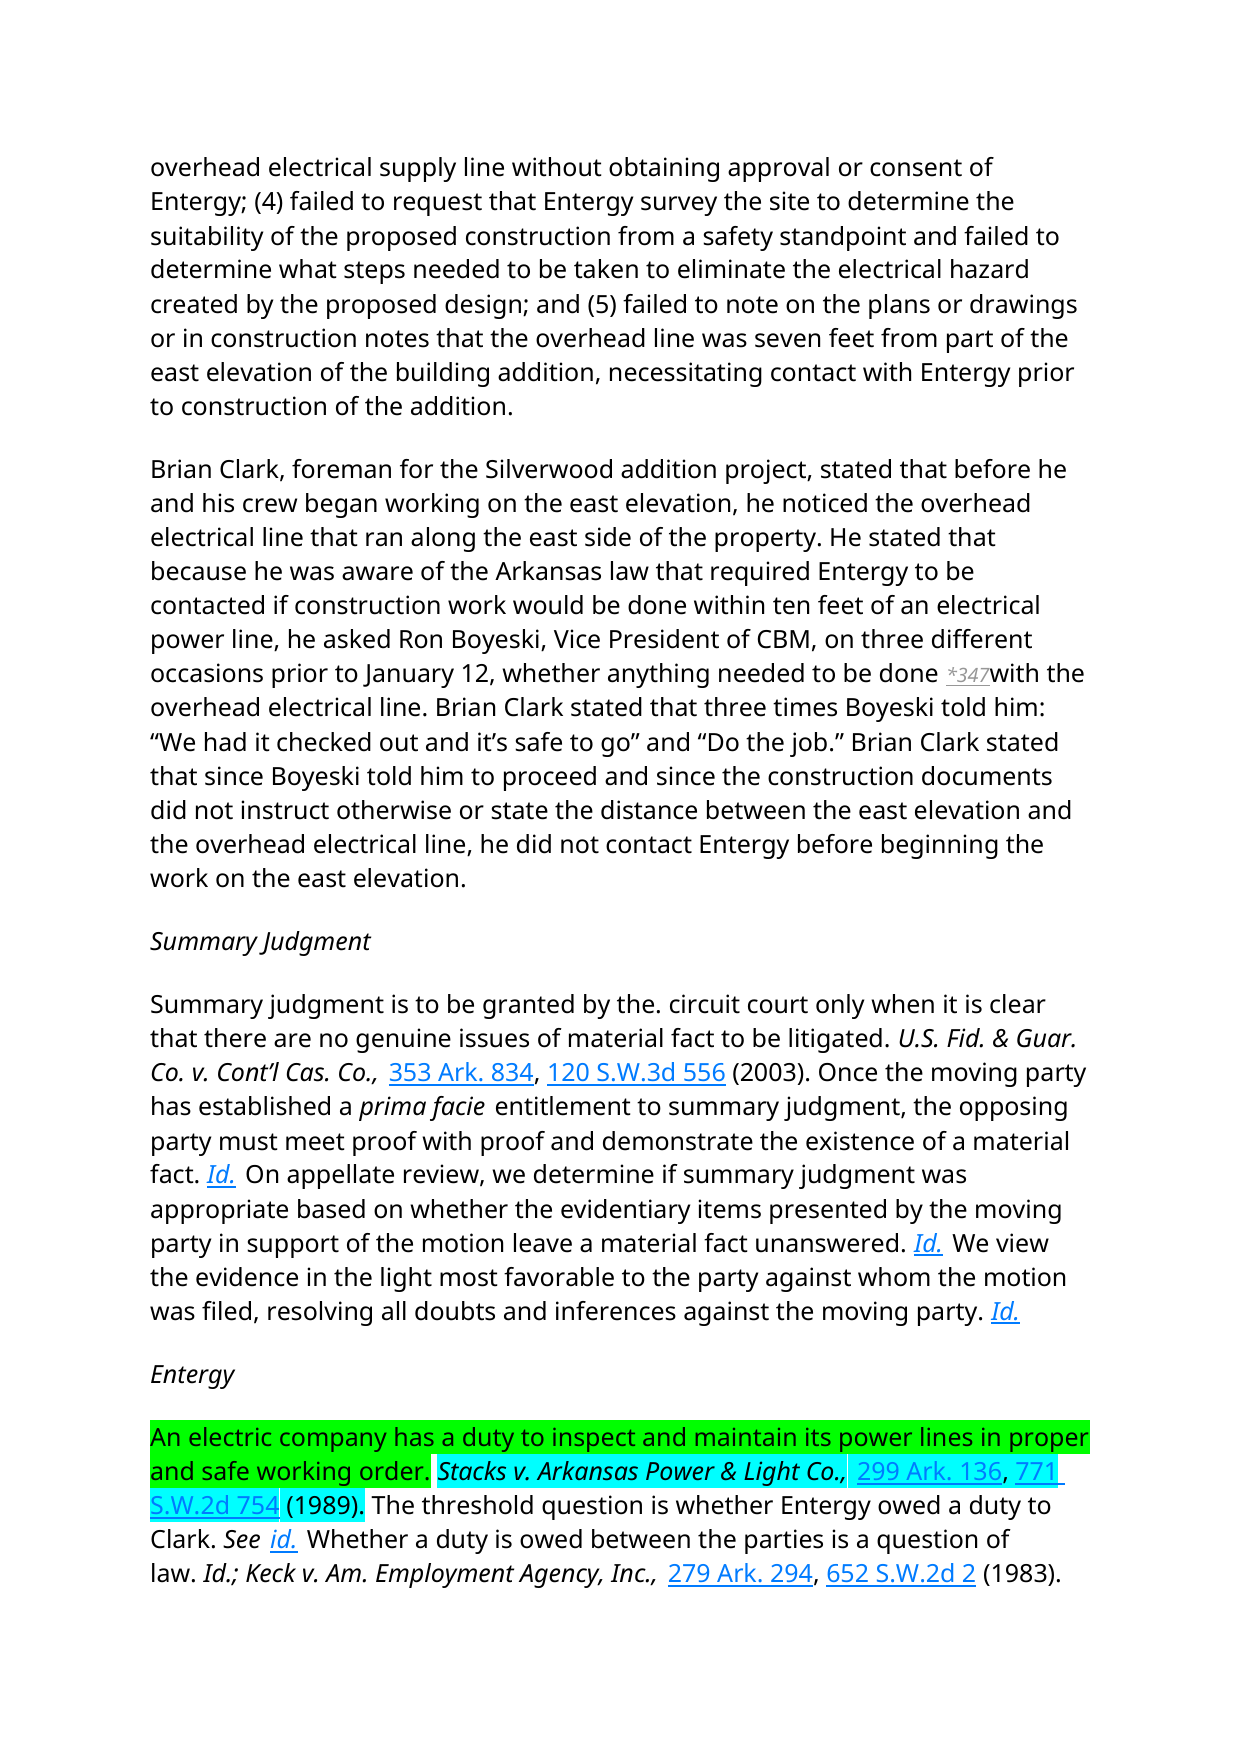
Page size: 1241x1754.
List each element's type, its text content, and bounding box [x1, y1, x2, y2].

text Entergy [150, 1357, 1090, 1391]
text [150, 150, 1090, 422]
text Summary Judgment [150, 924, 1090, 958]
text Summary judgment is to be granted by the. circuit court only when it is clear that there are no genuine issues of material fact to be litigated. U.S. Fid. & Guar. Co. v. Cont’l Cas. Co., 353 Ark. 834, 120 S.W.3d 556 (2003). Once the moving party has established a prima facie entitlement to summary judgment, the opposing party must meet proof with proof and demonstrate the existence of a material fact. Id. On appellate review, we determine if summary judgment was appropriate based on whether the evidentiary items presented by the moving party in support of the motion leave a material fact unanswered. Id. We view the evidence in the light most favorable to the party against whom the motion was filed, resolving all doubts and inferences against the moving party. Id. [150, 987, 1090, 1327]
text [150, 1454, 1090, 1590]
text Brian Clark, foreman for the Silverwood addition project, stated that before he and his crew began working on the east elevation, he noticed the overhead electrical line that ran along the east side of the property. He stated that because he was aware of the Arkansas law that required Entergy to be contacted if construction work would be done within ten feet of an electrical power line, he asked Ron Boyeski, Vice President of CBM, on three different occasions prior to January 12, whether anything needed to be done *347with the overhead electrical line. Brian Clark stated that three times Boyeski told him: “We had it checked out and it’s safe to go” and “Do the job.” Brian Clark stated that since Boyeski told him to proceed and since the construction documents did not instruct otherwise or state the distance between the east elevation and the overhead electrical line, he did not contact Entergy before beginning the work on the east elevation. [150, 452, 1090, 894]
